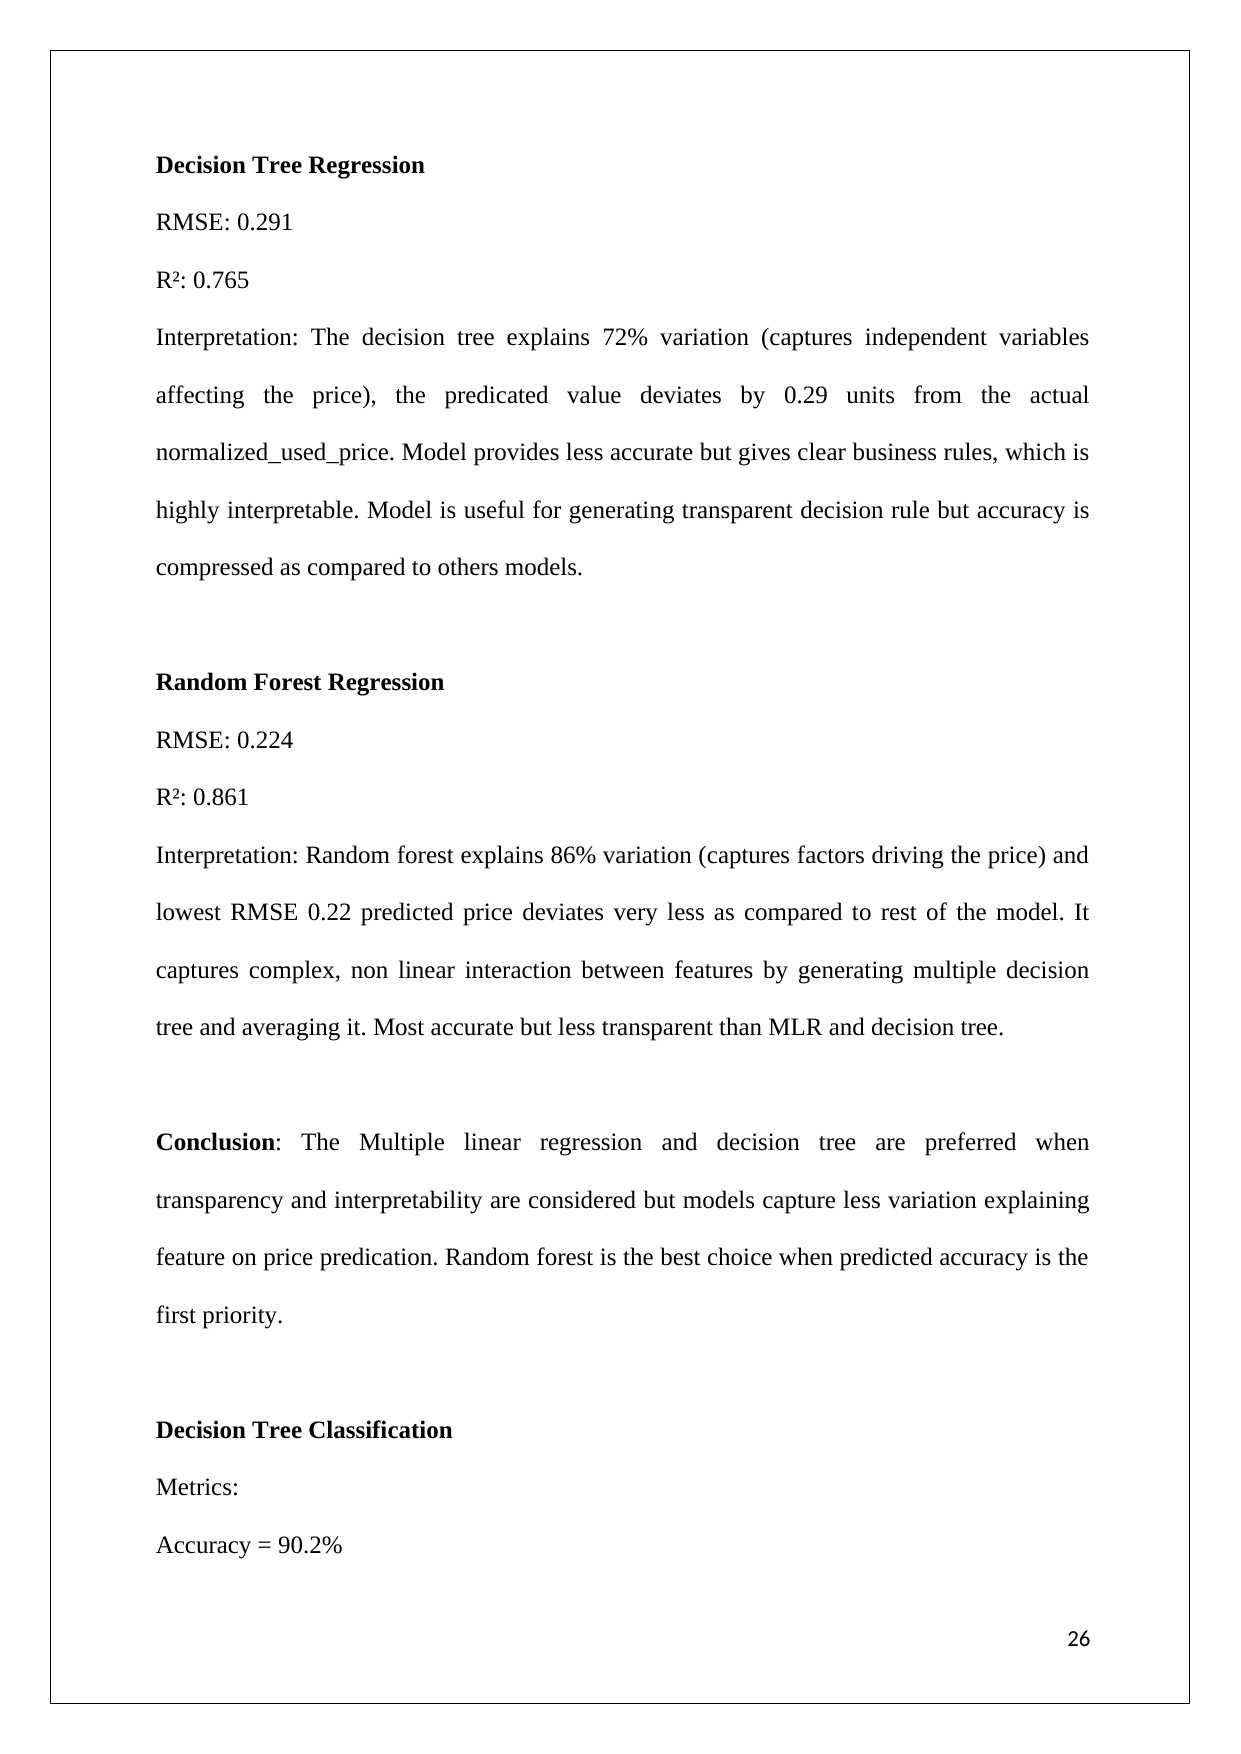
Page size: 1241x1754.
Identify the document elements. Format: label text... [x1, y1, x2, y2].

text RMSE: 0.291 [156, 207, 1090, 236]
text Decision Tree Regression [156, 150, 1090, 179]
text Interpretation: The decision tree explains 72% variation (captures independent variables affecting the price), the predicated value deviates by 0.29 units from the actual normalized_used_price. Model provides less accurate but gives clear business rules, which is highly interpretable. Model is useful for generating transparent decision rule but accuracy is compressed as compared to others models. [156, 322, 1090, 581]
text R²: 0.765 [156, 265, 1090, 294]
text R²: 0.861 [156, 782, 1090, 811]
text Conclusion: The Multiple linear regression and decision tree are preferred when transparency and interpretability are considered but models capture less variation explaining feature on price predication. Random forest is the best choice when predicted accuracy is the first priority. [156, 1127, 1090, 1329]
text Decision Tree Classification [156, 1415, 1090, 1444]
text Interpretation: Random forest explains 86% variation (captures factors driving the price) and lowest RMSE 0.22 predicted price deviates very less as compared to rest of the model. It captures complex, non linear interaction between features by generating multiple decision tree and averaging it. Most accurate but less transparent than MLR and decision tree. [156, 840, 1090, 1041]
text RMSE: 0.224 [156, 725, 1090, 754]
text Metrics: [156, 1472, 1090, 1501]
text Random Forest Regression [156, 667, 1090, 696]
text Accuracy = 90.2% [156, 1530, 1090, 1559]
